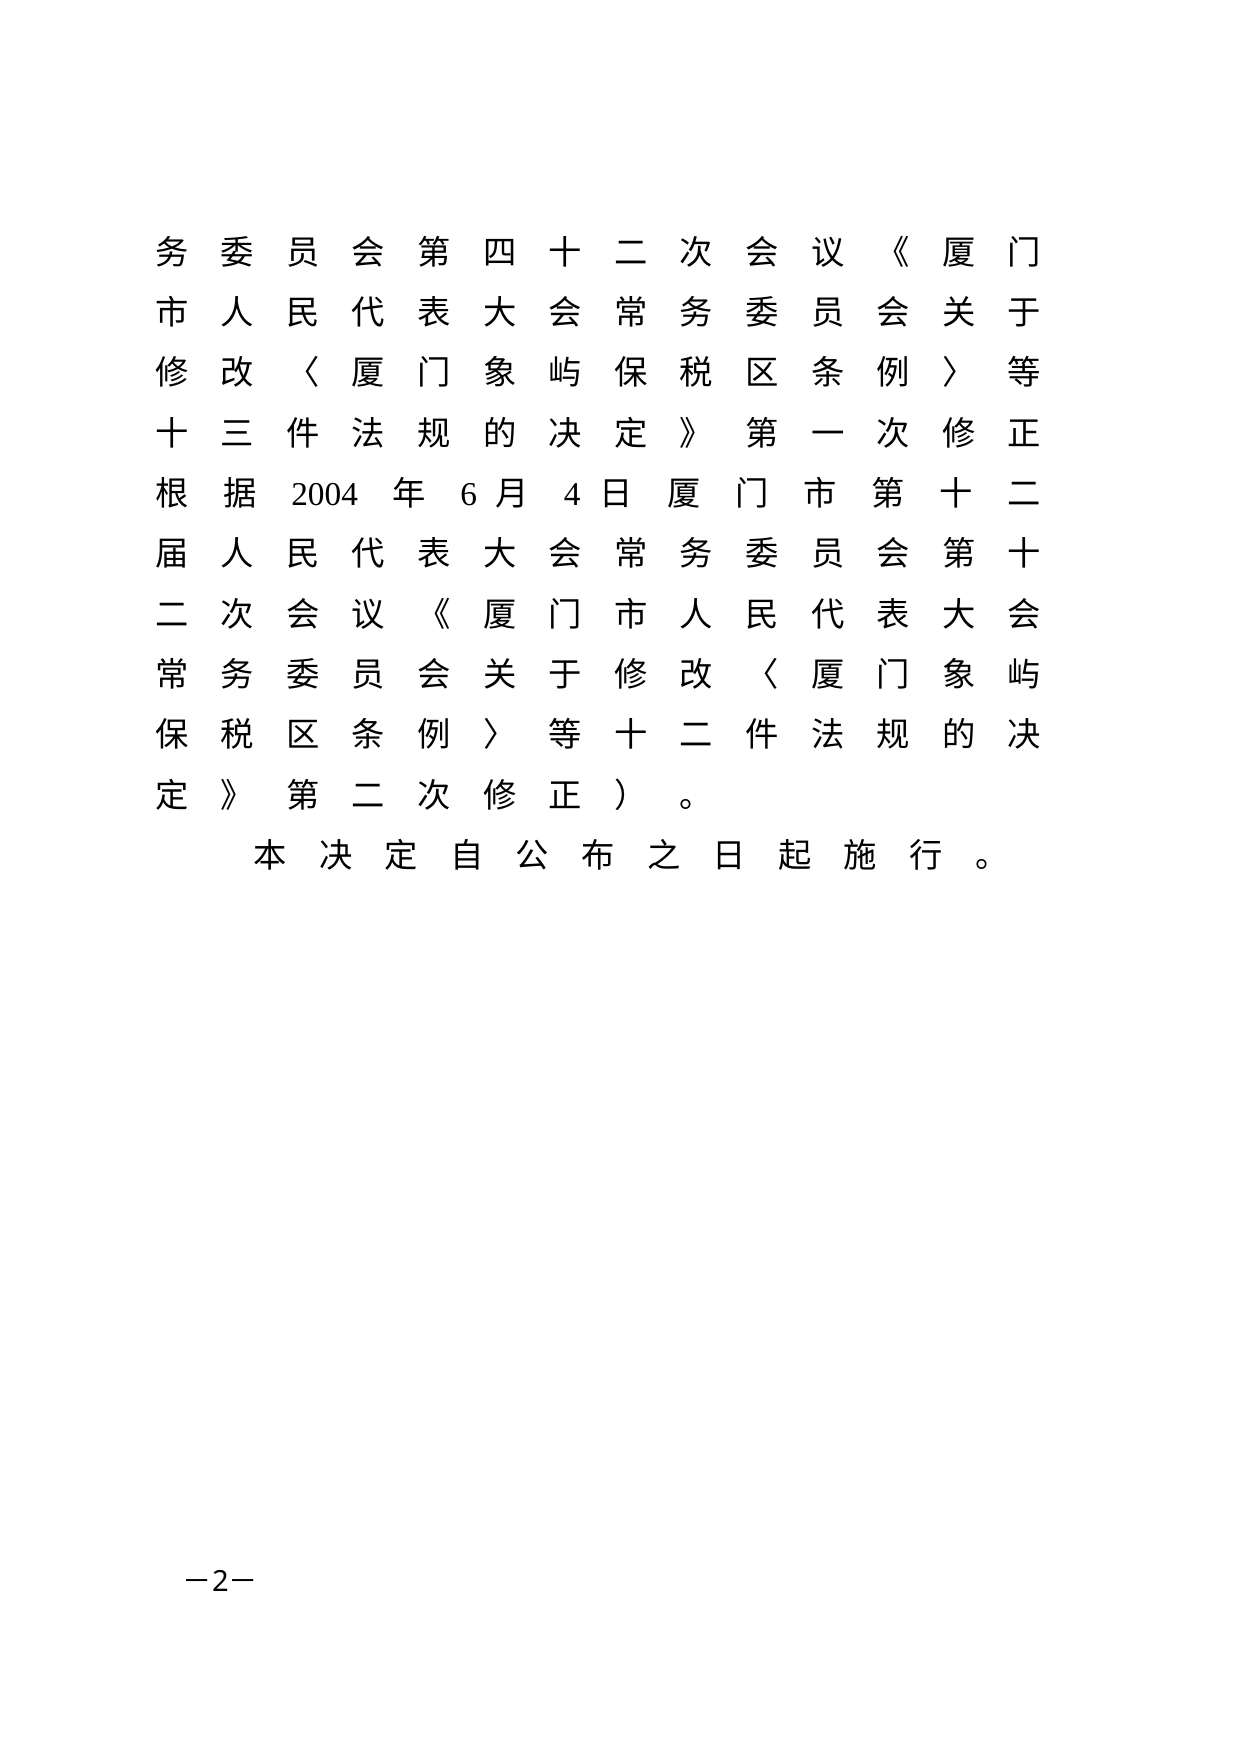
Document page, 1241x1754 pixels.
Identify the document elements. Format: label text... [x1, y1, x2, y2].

text 本决定自公布之日起施行。 [155, 823, 1073, 883]
